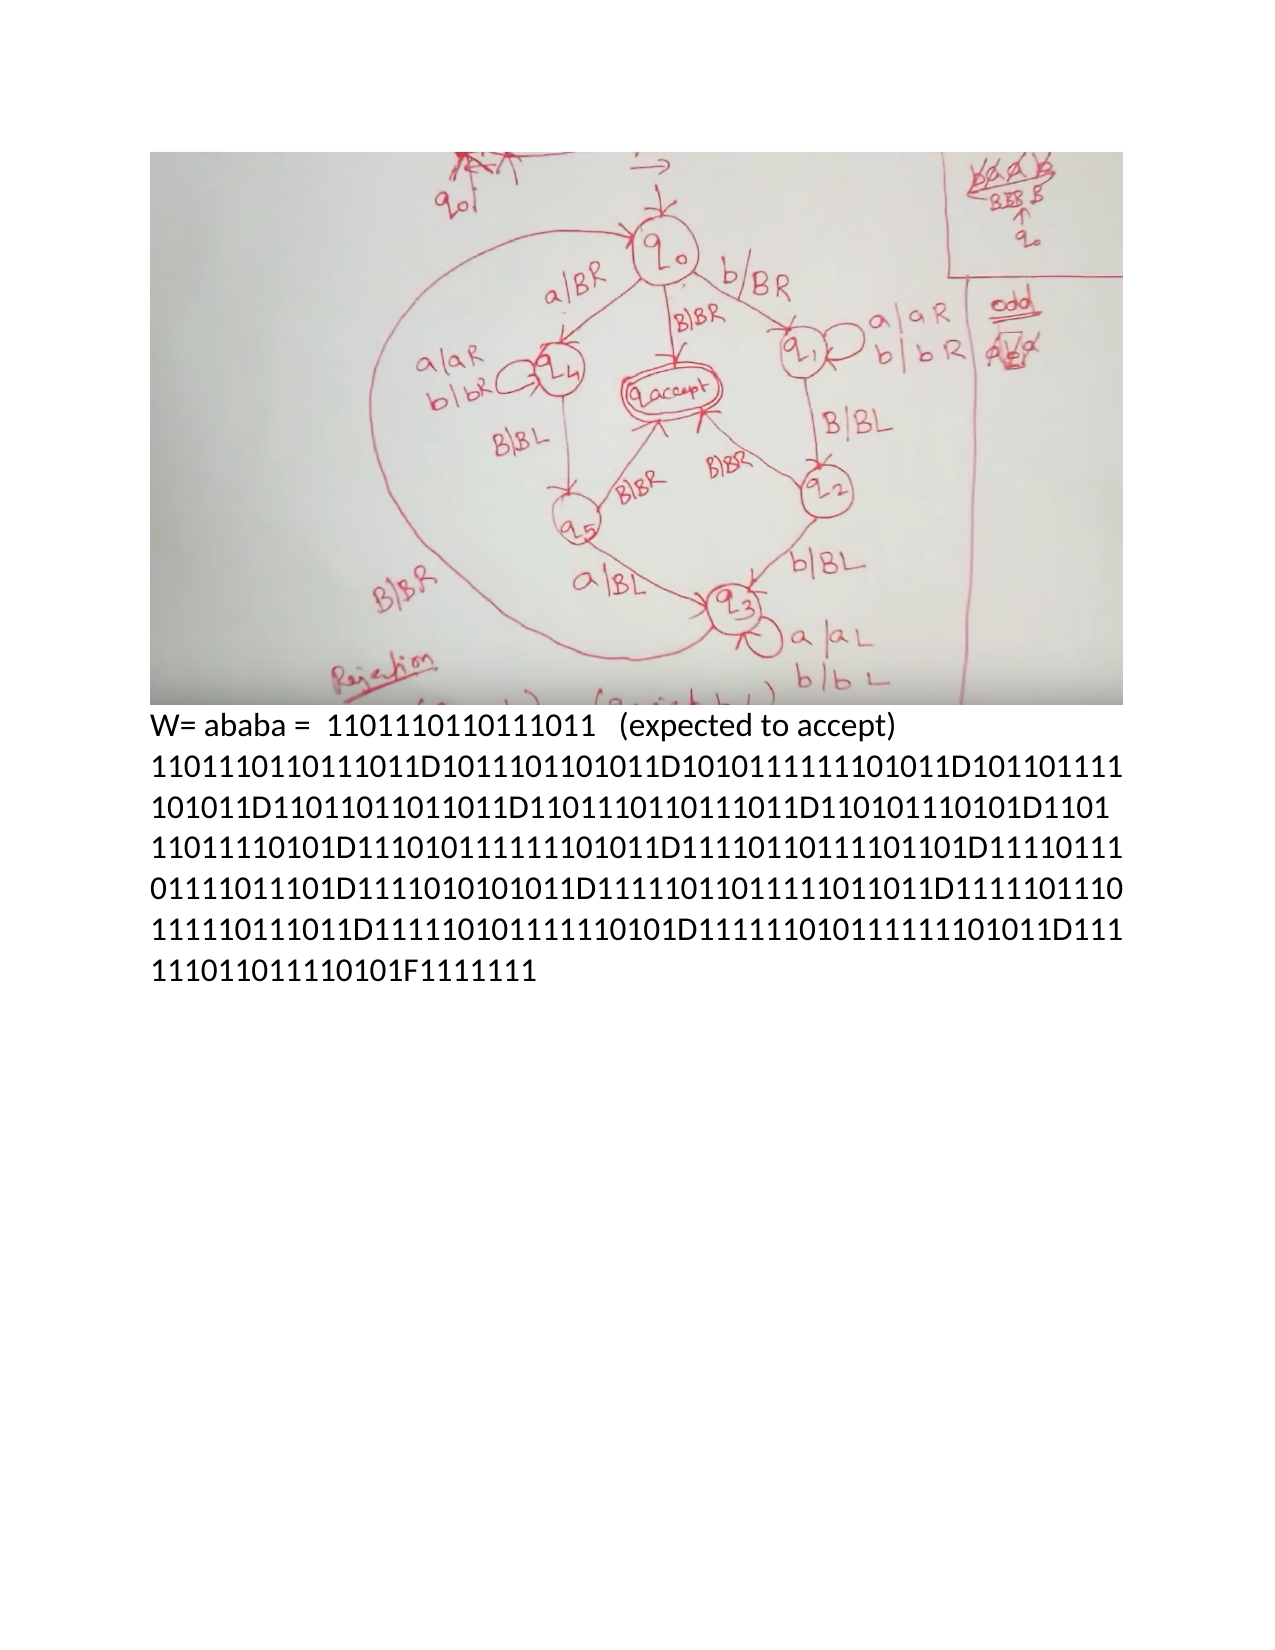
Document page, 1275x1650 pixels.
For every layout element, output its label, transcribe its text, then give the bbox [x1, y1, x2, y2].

text 1101110110111011D1011101101011D1010111111101011D101101111101011D11011011011011D1101110110111011D110101110101D110111011110101D111010111111101011D11110110111101101D1111011101111011101D1111010101011D11111011011111011011D1111101110111110111011D111110101111110101D111111010111111101011D111111011011110101F1111111 [150, 745, 1125, 989]
picture [150, 150, 1123, 705]
text W= ababa = 1101110110111011 (expected to accept) [150, 704, 1125, 745]
